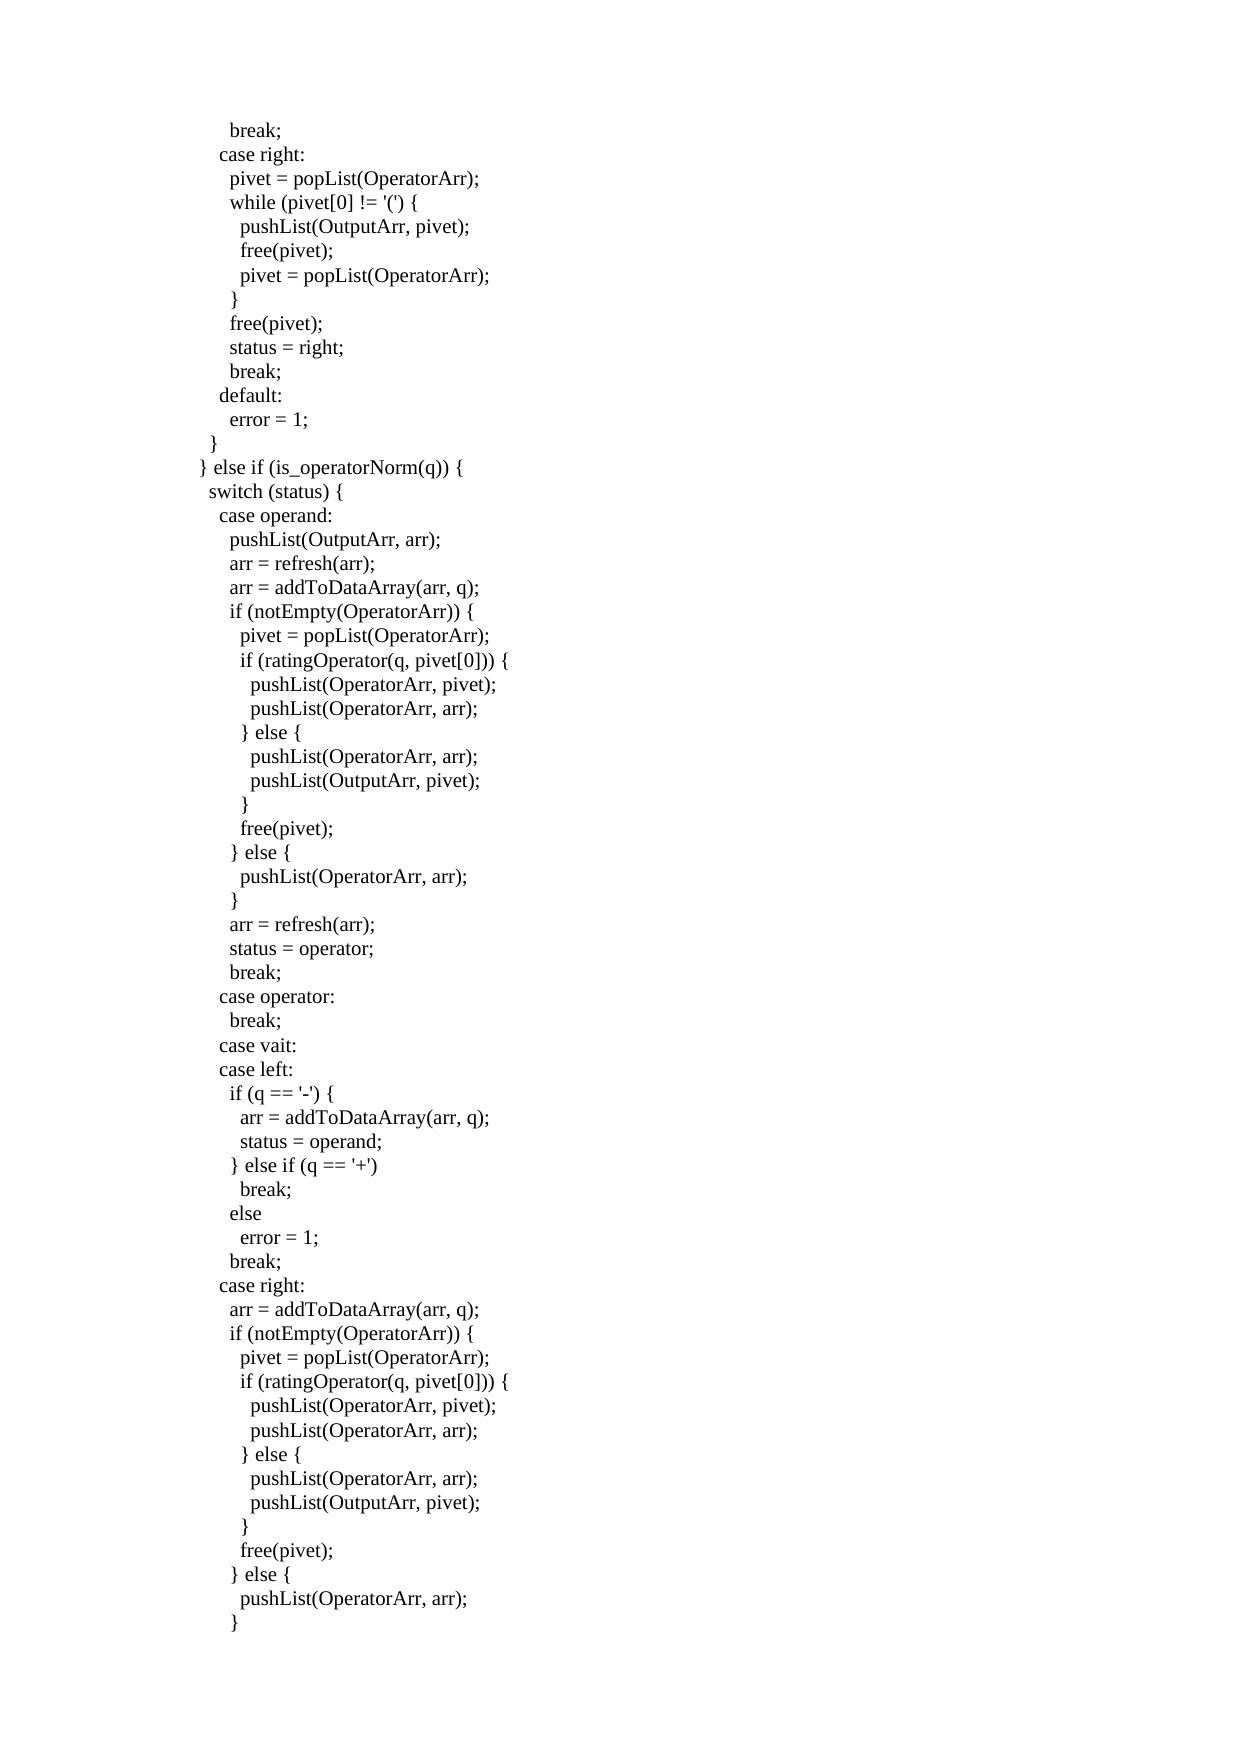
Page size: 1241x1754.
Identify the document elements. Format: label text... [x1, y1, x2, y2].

text pushList(OutputArr, arr); [177, 527, 1152, 551]
text pushList(OutputArr, pivet); [177, 1490, 1152, 1514]
text status = right; [177, 335, 1152, 359]
text pivet = popList(OperatorArr); [177, 623, 1152, 647]
text } else if (q == '+') [177, 1153, 1152, 1177]
text pushList(OutputArr, pivet); [177, 214, 1152, 238]
text } [177, 1610, 1152, 1634]
text if (q == '-') { [177, 1081, 1152, 1105]
text pivet = popList(OperatorArr); [177, 166, 1152, 190]
text arr = addToDataArray(arr, q); [177, 1297, 1152, 1321]
text } else { [177, 840, 1152, 864]
text break; [177, 1177, 1152, 1201]
text } [177, 1514, 1152, 1538]
text if (ratingOperator(q, pivet[0])) { [177, 1369, 1152, 1393]
text pushList(OperatorArr, arr); [177, 696, 1152, 720]
text case operator: [177, 984, 1152, 1008]
text case left: [177, 1057, 1152, 1081]
text if (notEmpty(OperatorArr)) { [177, 1321, 1152, 1345]
text } else { [177, 1562, 1152, 1586]
text while (pivet[0] != '(') { [177, 190, 1152, 214]
text error = 1; [177, 1225, 1152, 1249]
text arr = refresh(arr); [177, 912, 1152, 936]
text pushList(OperatorArr, arr); [177, 1466, 1152, 1490]
text arr = addToDataArray(arr, q); [177, 1105, 1152, 1129]
text status = operand; [177, 1129, 1152, 1153]
text pivet = popList(OperatorArr); [177, 1345, 1152, 1369]
text break; [177, 359, 1152, 383]
text error = 1; [177, 407, 1152, 431]
text pushList(OutputArr, pivet); [177, 768, 1152, 792]
text default: [177, 383, 1152, 407]
text break; [177, 118, 1152, 142]
text else [177, 1201, 1152, 1225]
text } else { [177, 1442, 1152, 1466]
text } [177, 431, 1152, 455]
text break; [177, 1008, 1152, 1032]
text break; [177, 960, 1152, 984]
text pushList(OperatorArr, arr); [177, 864, 1152, 888]
text free(pivet); [177, 1538, 1152, 1562]
text case vait: [177, 1032, 1152, 1057]
text pushList(OperatorArr, arr); [177, 1586, 1152, 1610]
text pushList(OperatorArr, pivet); [177, 1393, 1152, 1417]
text pivet = popList(OperatorArr); [177, 262, 1152, 287]
text free(pivet); [177, 816, 1152, 840]
text } else { [177, 720, 1152, 744]
text case right: [177, 1273, 1152, 1297]
text status = operator; [177, 936, 1152, 960]
text arr = refresh(arr); [177, 551, 1152, 575]
text pushList(OperatorArr, arr); [177, 744, 1152, 768]
text case right: [177, 142, 1152, 166]
text if (notEmpty(OperatorArr)) { [177, 599, 1152, 623]
text pushList(OperatorArr, arr); [177, 1417, 1152, 1442]
text } else if (is_operatorNorm(q)) { [177, 455, 1152, 479]
text pushList(OperatorArr, pivet); [177, 672, 1152, 696]
text free(pivet); [177, 311, 1152, 335]
text } [177, 888, 1152, 912]
text } [177, 287, 1152, 311]
text switch (status) { [177, 479, 1152, 503]
text case operand: [177, 503, 1152, 527]
text free(pivet); [177, 238, 1152, 262]
text break; [177, 1249, 1152, 1273]
text arr = addToDataArray(arr, q); [177, 575, 1152, 599]
text if (ratingOperator(q, pivet[0])) { [177, 647, 1152, 672]
text } [177, 792, 1152, 816]
